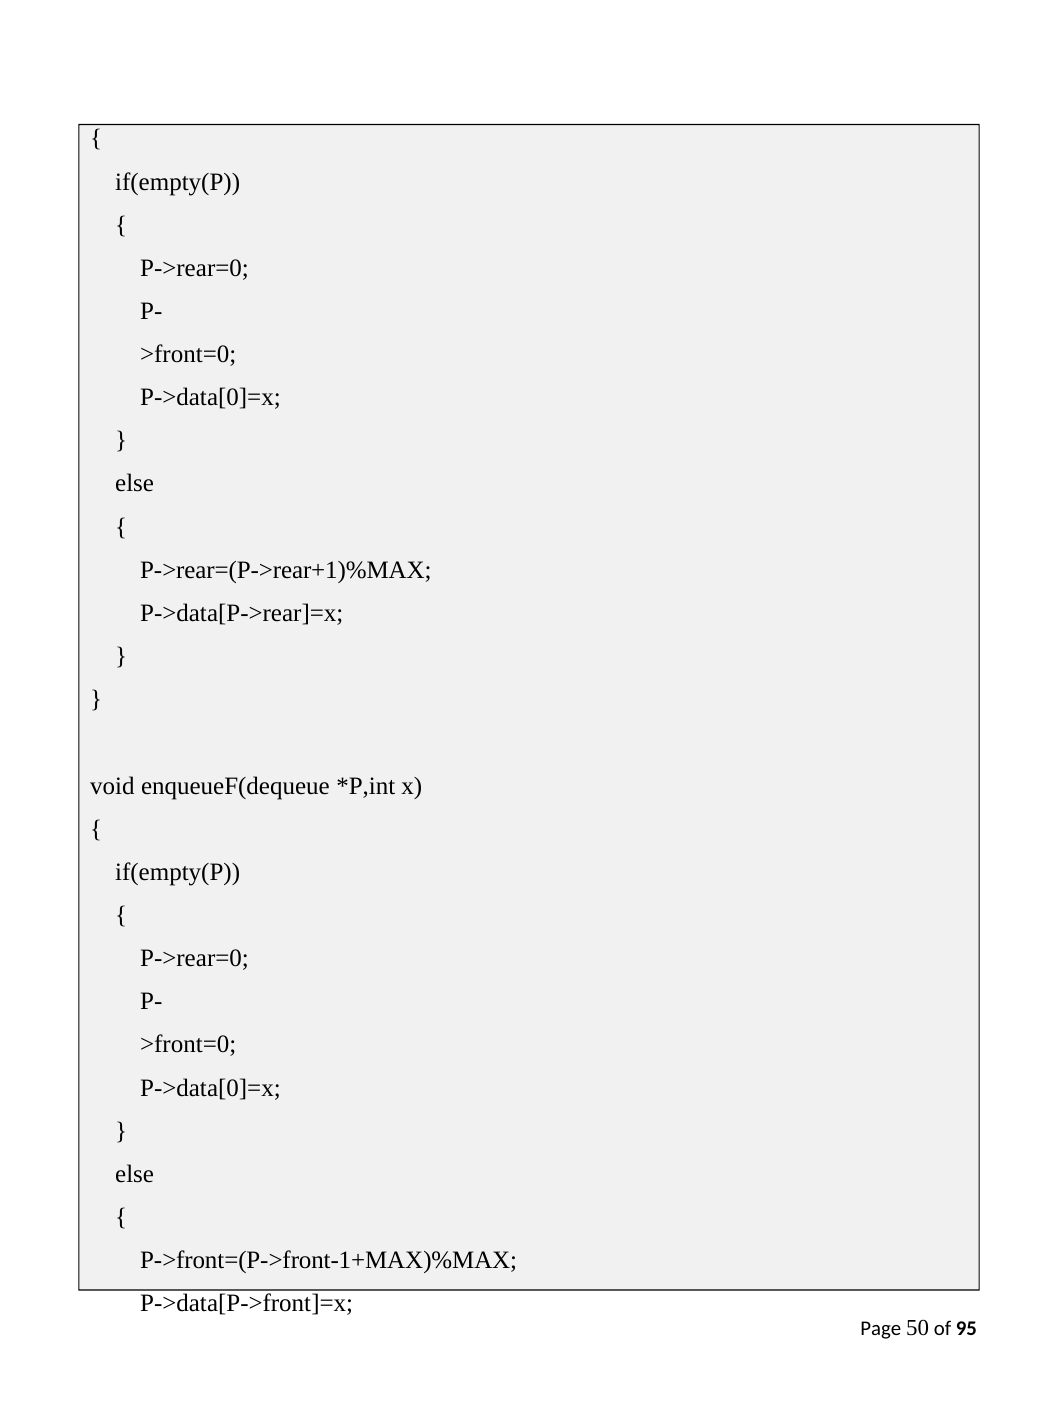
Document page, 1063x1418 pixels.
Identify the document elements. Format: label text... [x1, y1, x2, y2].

text P->rear=0; P->front=0; [140, 943, 258, 1058]
text { [115, 210, 1011, 238]
text if(empty(P)) [115, 167, 1011, 195]
text if(empty(P)) [115, 857, 1011, 886]
text P->front=(P->front-1+MAX)%MAX; P->data[P->front]=x; [140, 1245, 520, 1317]
text { [115, 900, 1011, 929]
text P->rear=0; P->front=0; [140, 253, 258, 368]
text { [115, 1202, 1011, 1231]
text void enqueueF(dequeue *P,int x) [90, 771, 1011, 799]
text { [90, 123, 1011, 152]
text { [90, 814, 1011, 843]
text P->data[0]=x; [140, 382, 1011, 411]
text } [115, 426, 1011, 454]
text } [115, 1116, 1011, 1144]
text else [115, 468, 1011, 497]
text } [90, 684, 1011, 713]
text } [115, 641, 1011, 670]
text { [115, 512, 1011, 541]
text P->data[0]=x; [140, 1073, 1011, 1102]
text else [115, 1159, 1011, 1188]
text P->rear=(P->rear+1)%MAX; P->data[P->rear]=x; [140, 555, 434, 627]
